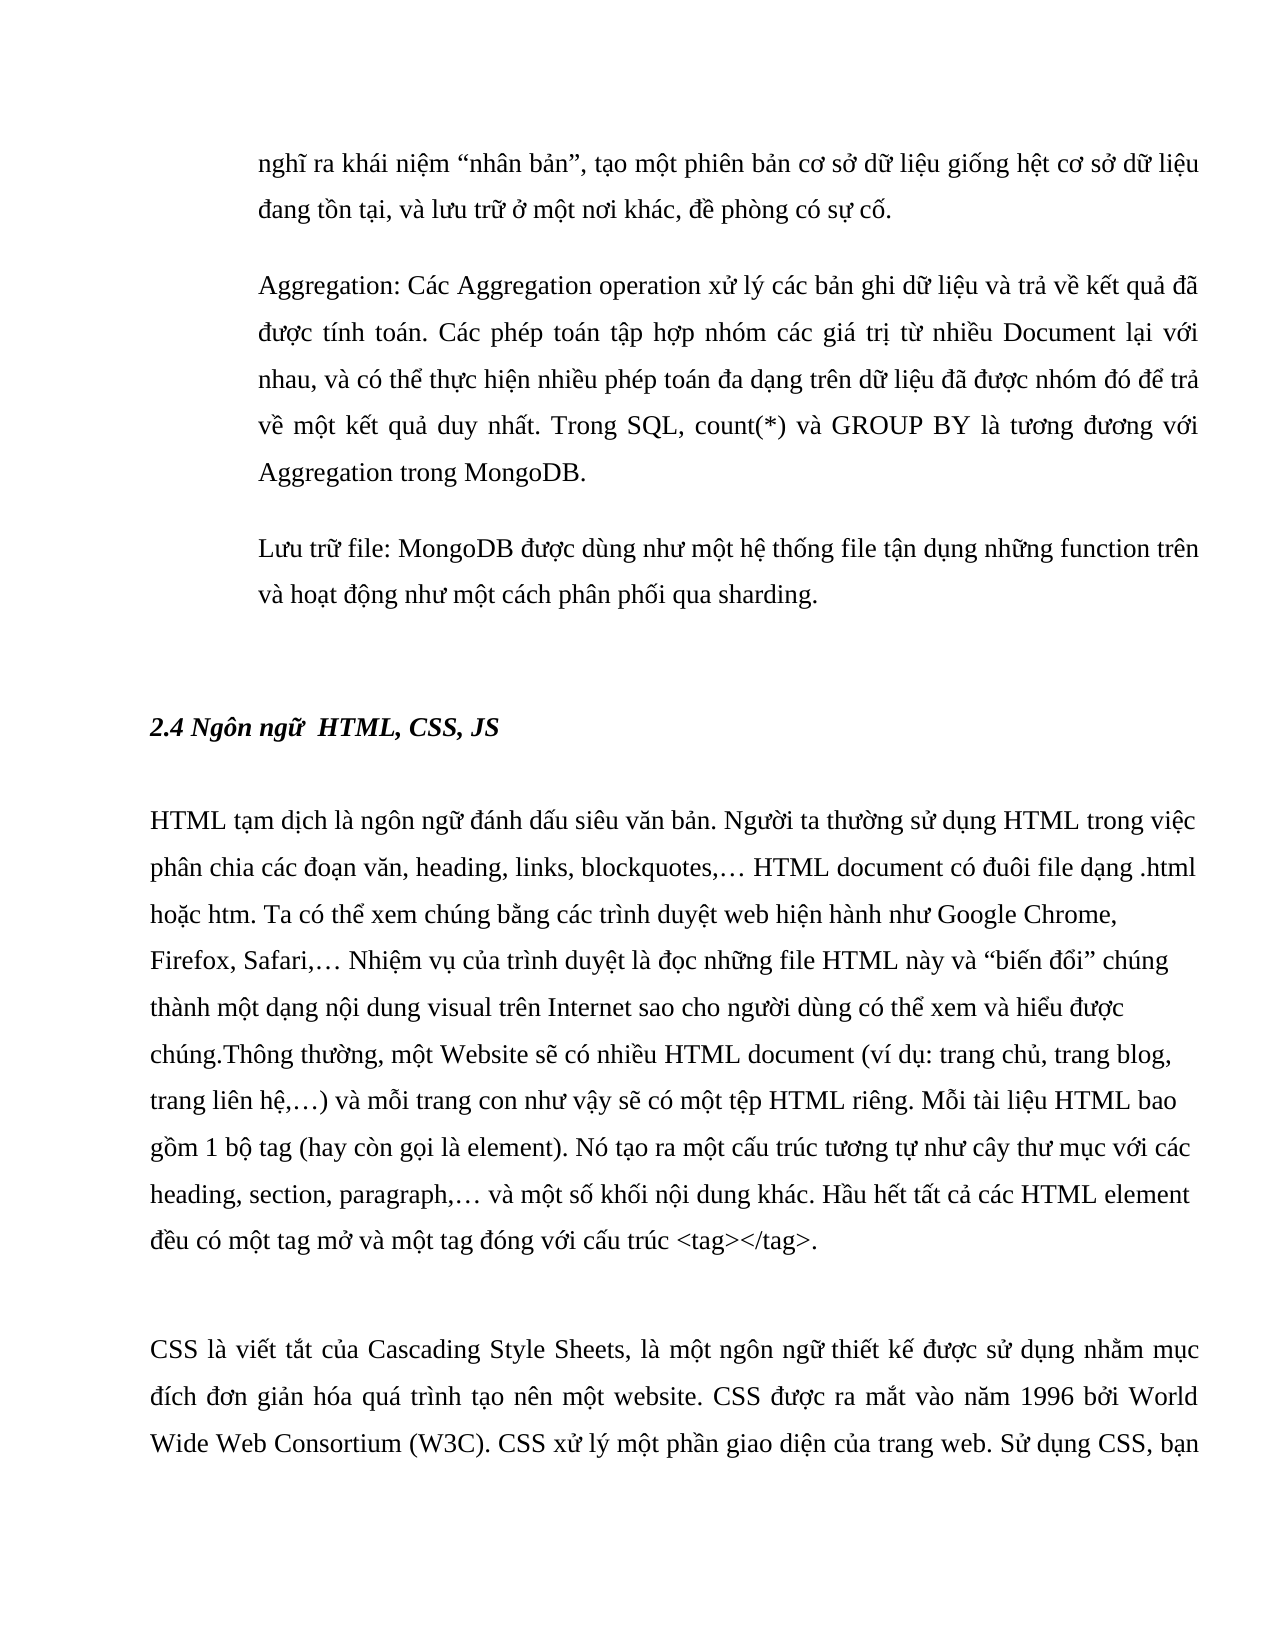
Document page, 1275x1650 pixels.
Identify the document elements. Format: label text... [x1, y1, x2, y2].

text Aggregation: Các Aggregation operation xử lý các bản ghi dữ liệu và trả về kết quả đã được tính toán. Các phép toán tập hợp nhóm các giá trị từ nhiều Document lại với nhau, và có thể thực hiện nhiều phép toán đa dạng trên dữ liệu đã được nhóm đó để trả về một kết quả duy nhất. Trong SQL, count(*) và GROUP BY là tương đương với Aggregation trong MongoDB. [258, 269, 1200, 487]
text Lưu trữ file: MongoDB được dùng như một hệ thống file tận dụng những function trên và hoạt động như một cách phân phối qua sharding. [258, 532, 1200, 610]
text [150, 1333, 1200, 1458]
subtitle 2.4 Ngôn ngữ HTML, CSS, JS [150, 711, 1200, 742]
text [258, 147, 1200, 225]
text HTML tạm dịch là ngôn ngữ đánh dấu siêu văn bản. Người ta thường sử dụng HTML trong việc phân chia các đoạn văn, heading, links, blockquotes,… HTML document có đuôi file dạng .html hoặc htm. Ta có thể xem chúng bằng các trình duyệt web hiện hành như Google Chrome, Firefox, Safari,… Nhiệm vụ của trình duyệt là đọc những file HTML này và “biến đổi” chúng thành một dạng nội dung visual trên Internet sao cho người dùng có thể xem và hiểu được chúng.Thông thường, một Website sẽ có nhiều HTML document (ví dụ: trang chủ, trang blog, trang liên hệ,…) và mỗi trang con như vậy sẽ có một tệp HTML riêng. Mỗi tài liệu HTML bao gồm 1 bộ tag (hay còn gọi là element). Nó tạo ra một cấu trúc tương tự như cây thư mục với các heading, section, paragraph,… và một số khối nội dung khác. Hầu hết tất cả các HTML element đều có một tag mở và một tag đóng với cấu trúc <tag></tag>. [150, 804, 1200, 1256]
